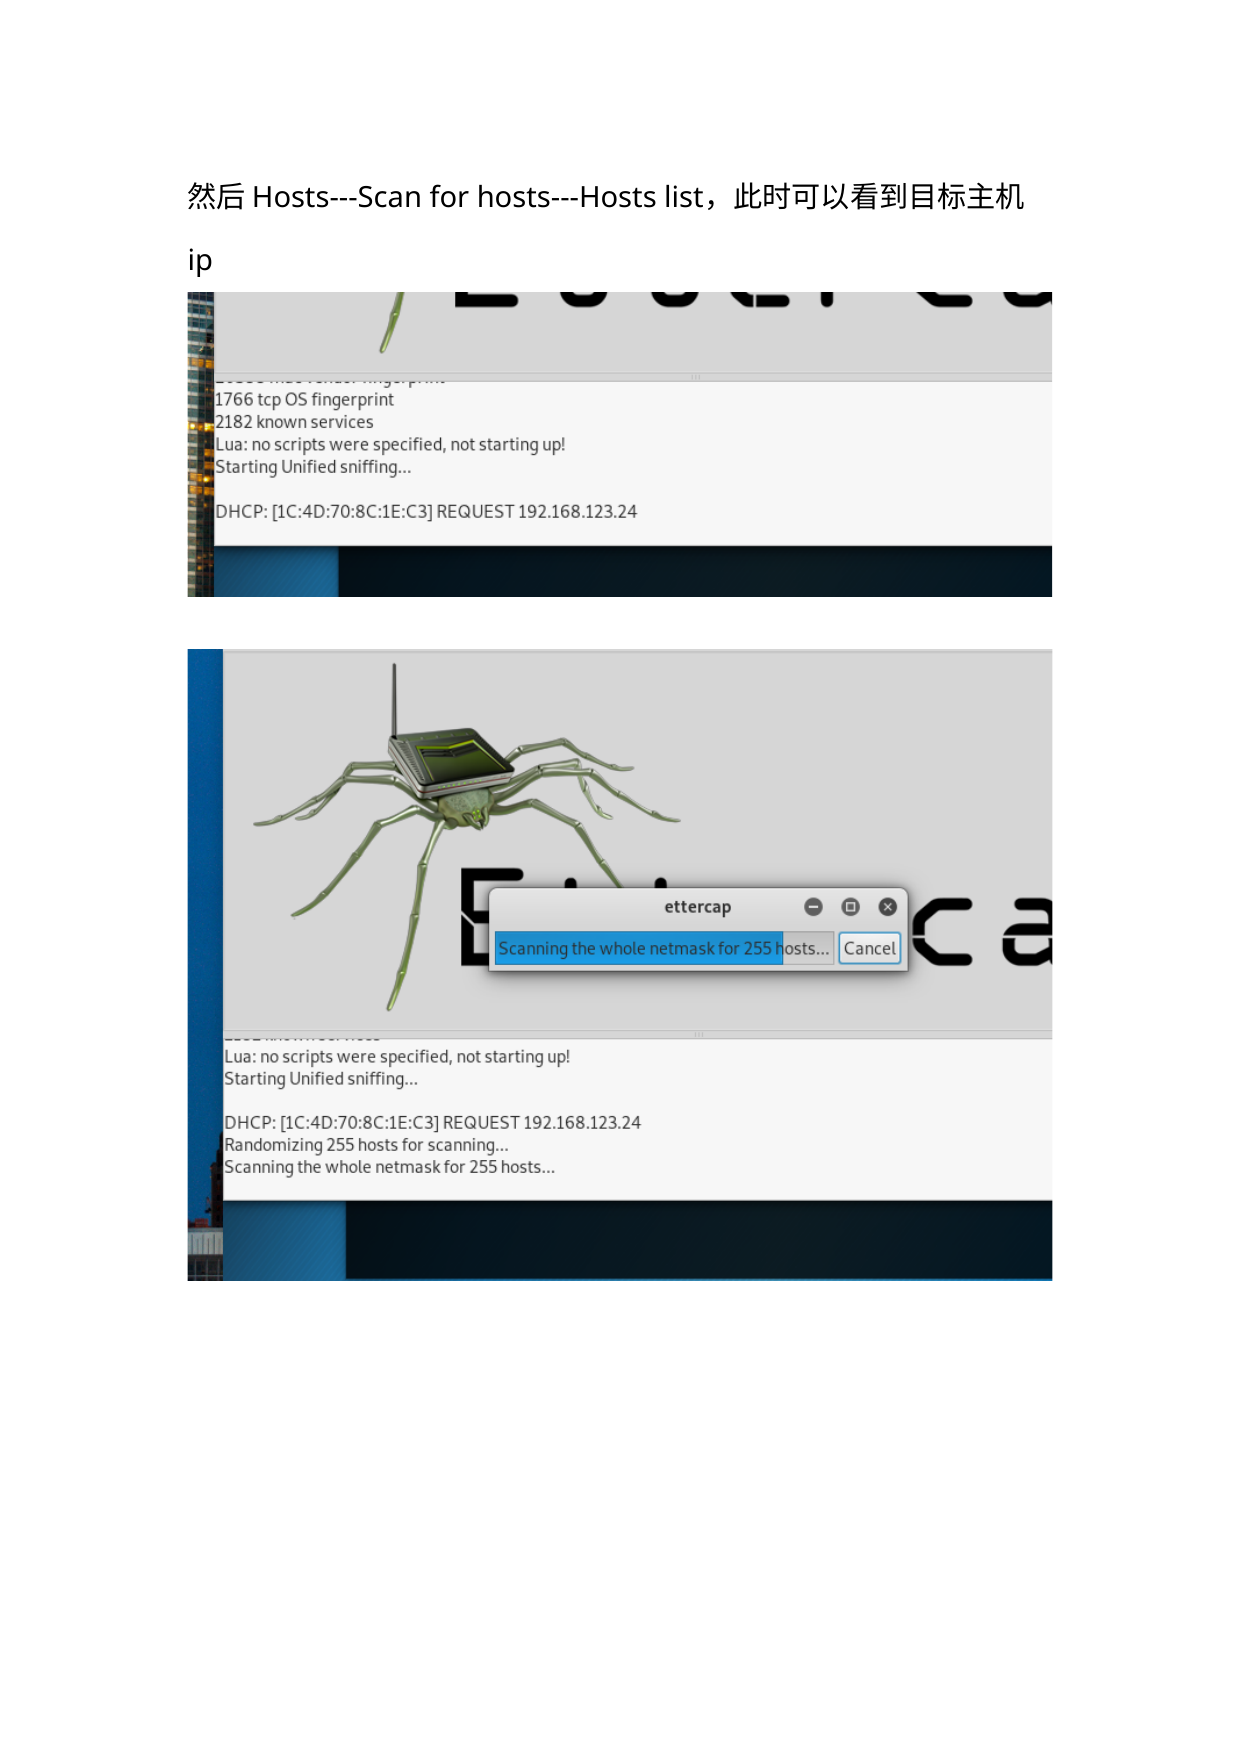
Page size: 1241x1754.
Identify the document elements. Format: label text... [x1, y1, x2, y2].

picture [187, 649, 1053, 1281]
picture [187, 292, 1053, 597]
text 然后Hosts---Scan for hosts---Hosts list，此时可以看到目标主机ip [187, 162, 1053, 292]
